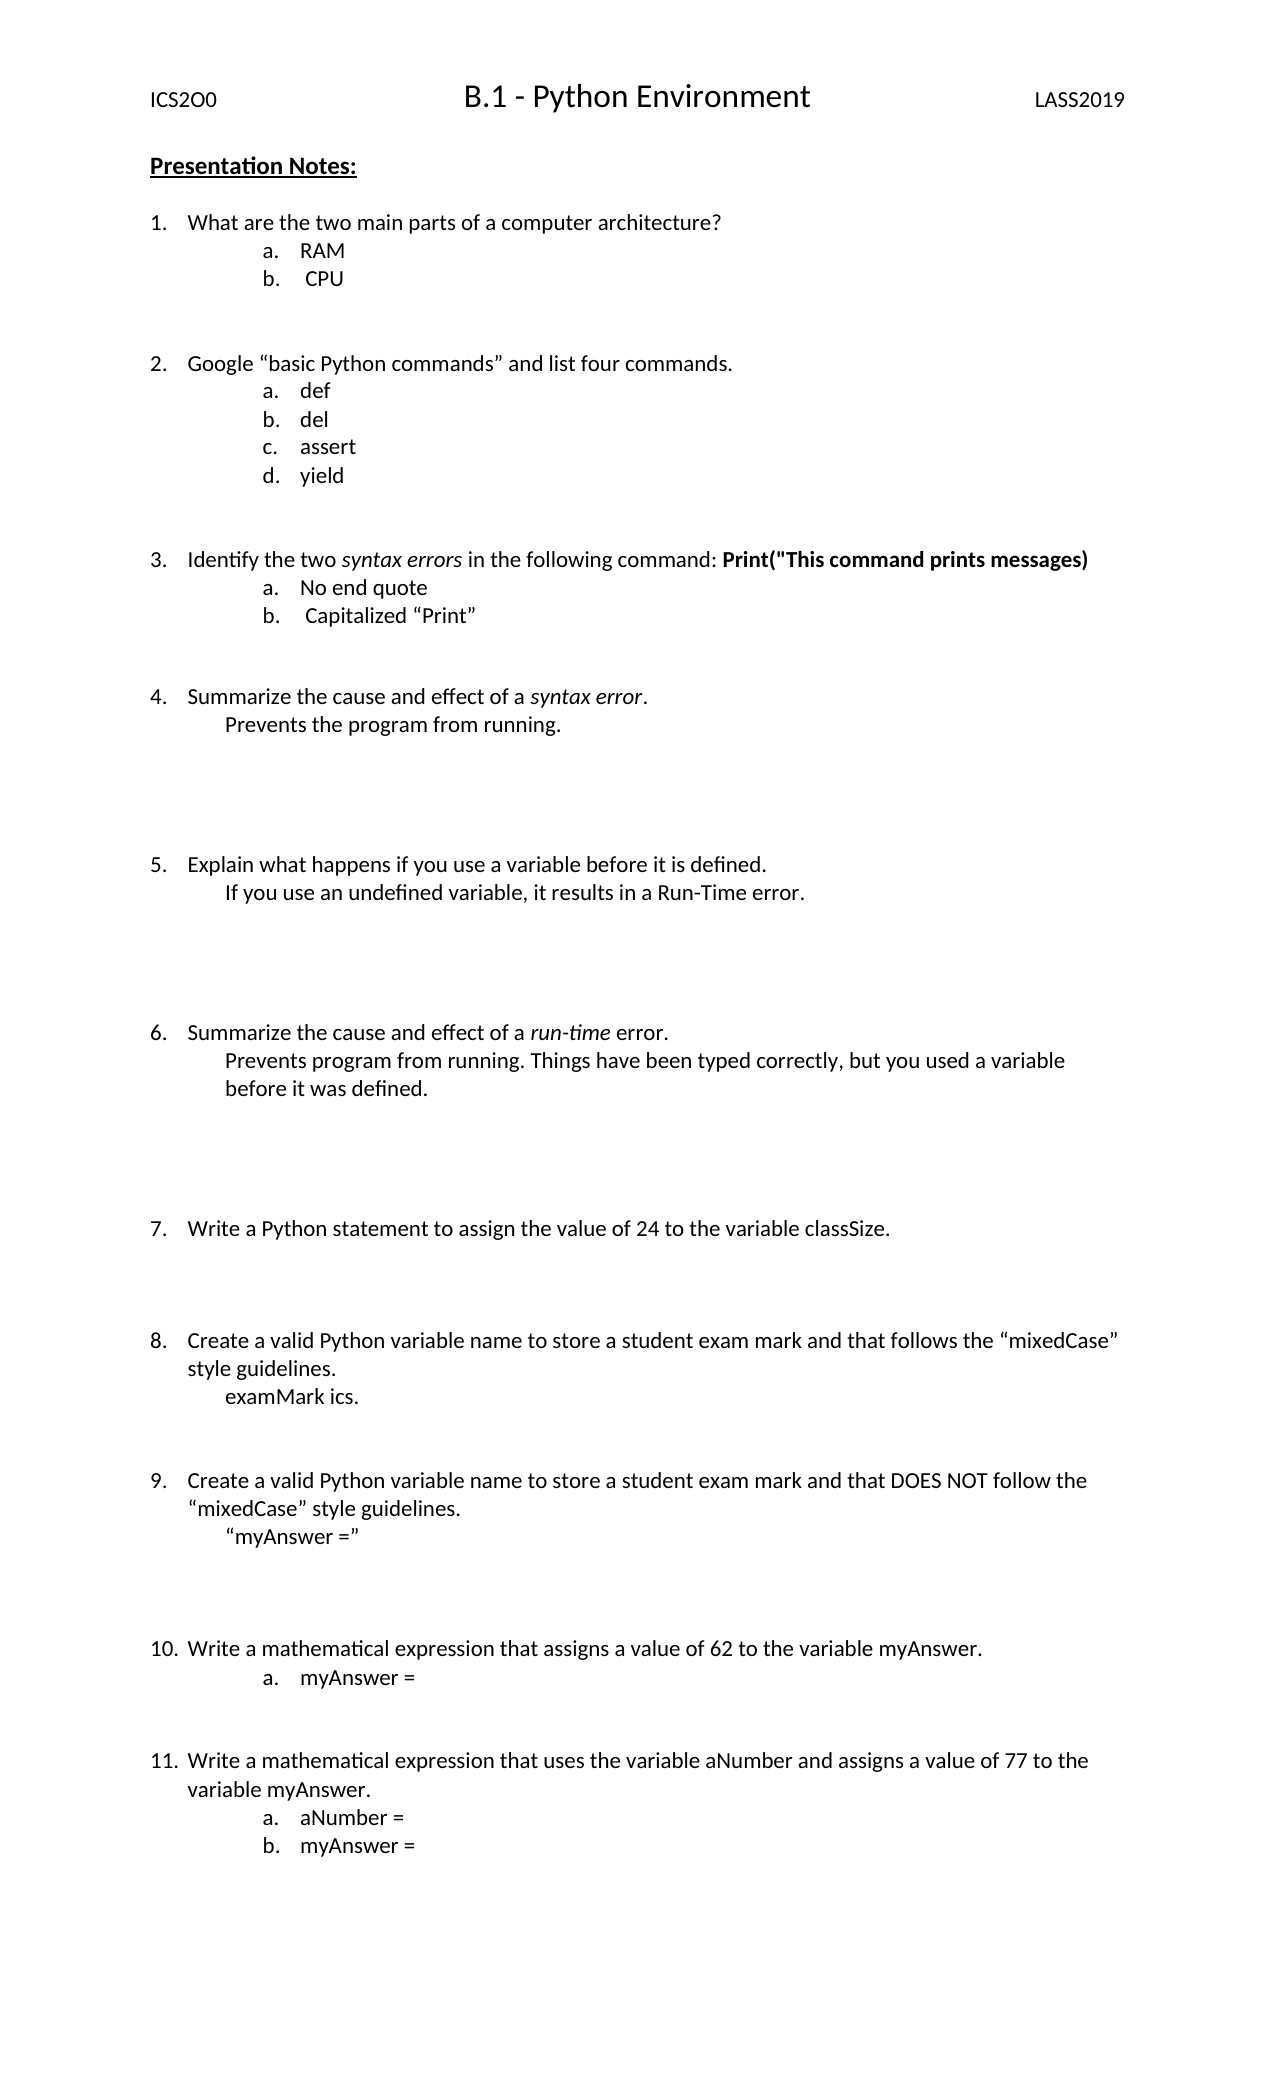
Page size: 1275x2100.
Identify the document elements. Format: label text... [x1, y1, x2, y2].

list Create a valid Python variable name to store a student exam mark and that follows the “mixedCase” style guidelines. [150, 1326, 1125, 1382]
list Identify the two syntax errors in the following command: Print("This command prints messages) [150, 545, 1125, 573]
text Prevents the program from running. [225, 710, 1125, 738]
list del [262, 405, 1125, 433]
list Write a mathematical expression that uses the variable aNumber and assigns a value of 77 to the variable myAnswer. [150, 1747, 1125, 1803]
text Prevents program from running. Things have been typed correctly, but you used a variable before it was defined. [225, 1046, 1125, 1102]
list Google “basic Python commands” and list four commands. [150, 349, 1125, 377]
text Presentation Notes: [150, 150, 1125, 181]
list assert [262, 433, 1125, 461]
text examMark ics. [225, 1382, 1125, 1410]
list yield [262, 461, 1125, 489]
text If you use an undefined variable, it results in a Run-Time error. [225, 878, 1125, 906]
list Summarize the cause and effect of a run-time error. [150, 1018, 1125, 1046]
list Summarize the cause and effect of a syntax error. [150, 682, 1125, 710]
list Write a Python statement to assign the value of 24 to the variable classSize. [150, 1214, 1125, 1242]
list CPU [262, 264, 1125, 293]
list myAnswer = [262, 1663, 1125, 1691]
list What are the two main parts of a computer architecture? [150, 208, 1125, 237]
text “myAnswer =” [225, 1522, 1125, 1551]
list Create a valid Python variable name to store a student exam mark and that DOES NOT follow the “mixedCase” style guidelines. [150, 1466, 1125, 1522]
list Capitalized “Print” [262, 601, 1125, 629]
list Explain what happens if you use a variable before it is defined. [150, 850, 1125, 878]
list Write a mathematical expression that assigns a value of 62 to the variable myAnswer. [150, 1634, 1125, 1663]
list No end quote [262, 573, 1125, 601]
list RAM [262, 237, 1125, 264]
list myAnswer = [262, 1831, 1125, 1859]
list aNumber = [262, 1803, 1125, 1831]
list def [262, 377, 1125, 405]
